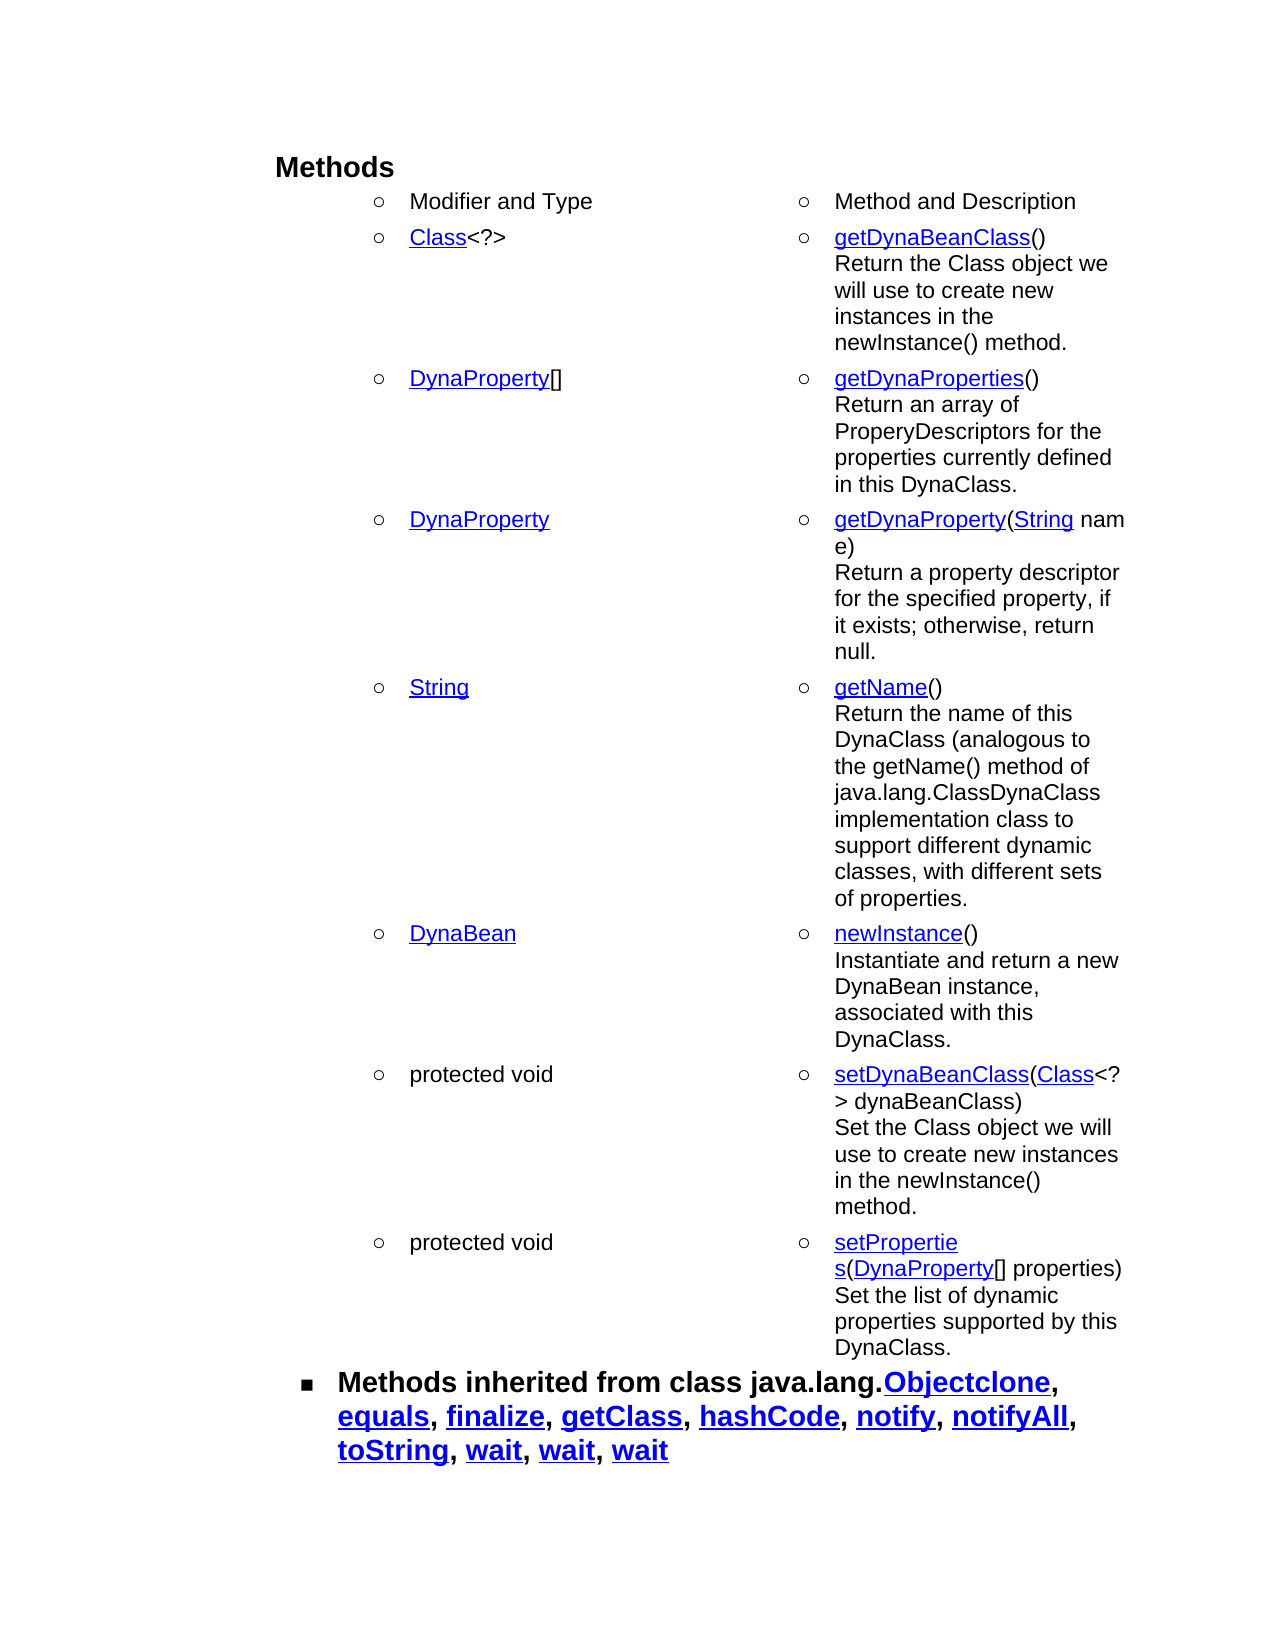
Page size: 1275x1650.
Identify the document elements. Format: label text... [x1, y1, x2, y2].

table_header Method and Description [705, 184, 1130, 219]
table_cell getDynaProperties() Return an array of ProperyDescriptors for the properties currently defined in this DynaClass. [705, 360, 1130, 502]
table_cell DynaBean [280, 916, 705, 1057]
table_cell protected void [280, 1224, 705, 1365]
table_cell DynaProperty[] [280, 360, 705, 502]
table_cell getName() Return the name of this DynaClass (analogous to the getName() method of java.lang.ClassDynaClass implementation class to support different dynamic classes, with different sets of properties. [705, 669, 1130, 916]
table_header Modifier and Type [280, 184, 705, 219]
subtitle Methods inherited from class java.lang.Objectclone, equals, finalize, getClass, hashCode, notify, notifyAll, toString, wait, wait, wait [300, 1365, 1125, 1466]
table_cell setProperties(DynaProperty[] properties) Set the list of dynamic properties supported by this DynaClass. [705, 1224, 1130, 1365]
table_cell newInstance() Instantiate and return a new DynaBean instance, associated with this DynaClass. [705, 916, 1130, 1057]
table_cell protected void [280, 1057, 705, 1224]
table_cell DynaProperty [280, 502, 705, 669]
table_cell getDynaProperty(String name) Return a property descriptor for the specified property, if it exists; otherwise, return null. [705, 502, 1130, 669]
table_cell Class<?> [280, 219, 705, 360]
table_cell String [280, 669, 705, 916]
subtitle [237, 150, 1125, 183]
table_cell getDynaBeanClass() Return the Class object we will use to create new instances in the newInstance() method. [705, 219, 1130, 360]
table_cell setDynaBeanClass(Class<?> dynaBeanClass) Set the Class object we will use to create new instances in the newInstance() method. [705, 1057, 1130, 1224]
